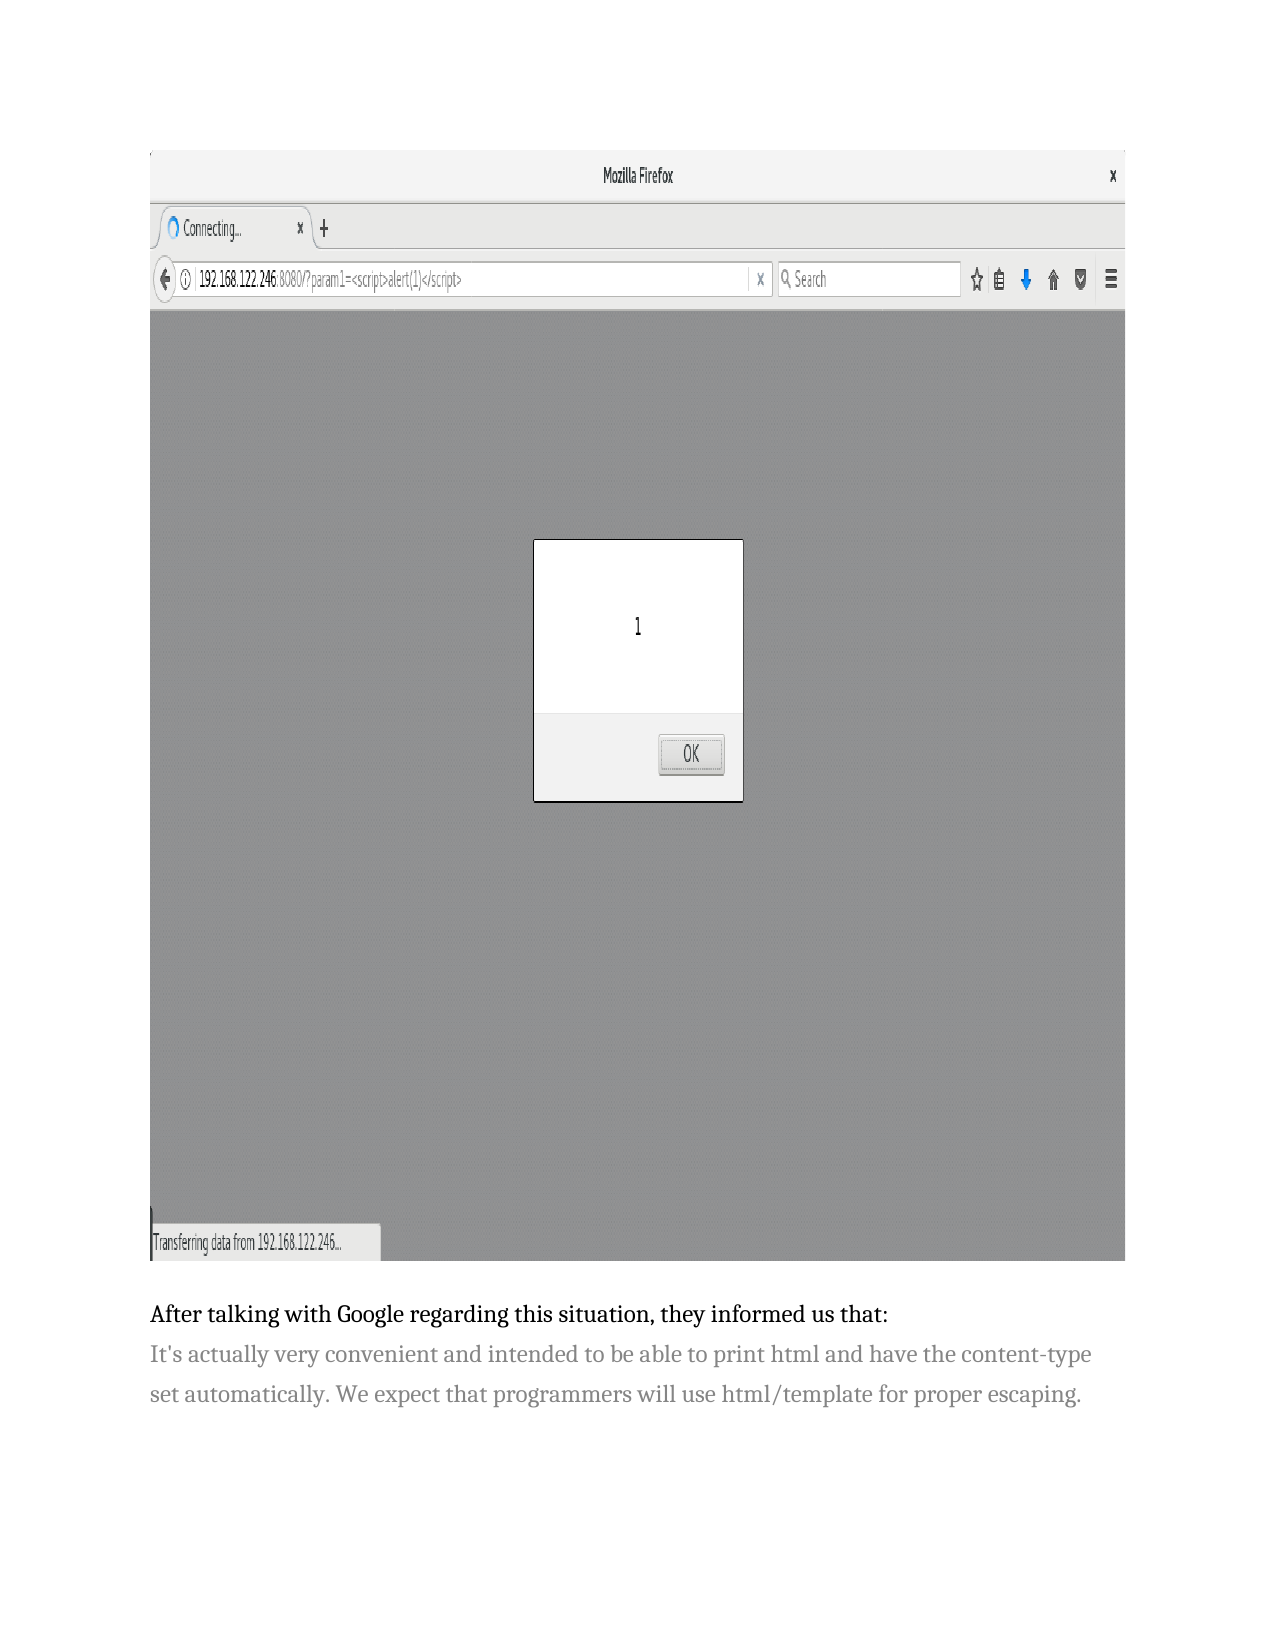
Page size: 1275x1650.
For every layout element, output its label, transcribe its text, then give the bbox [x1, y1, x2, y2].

picture [150, 150, 1125, 1261]
text After talking with Google regarding this situation, they informed us that: [150, 1289, 1125, 1329]
text It's actually very convenient and intended to be able to print html and have the content-type set automatically. We expect that programmers will use html/template for proper escaping. [150, 1329, 1125, 1409]
